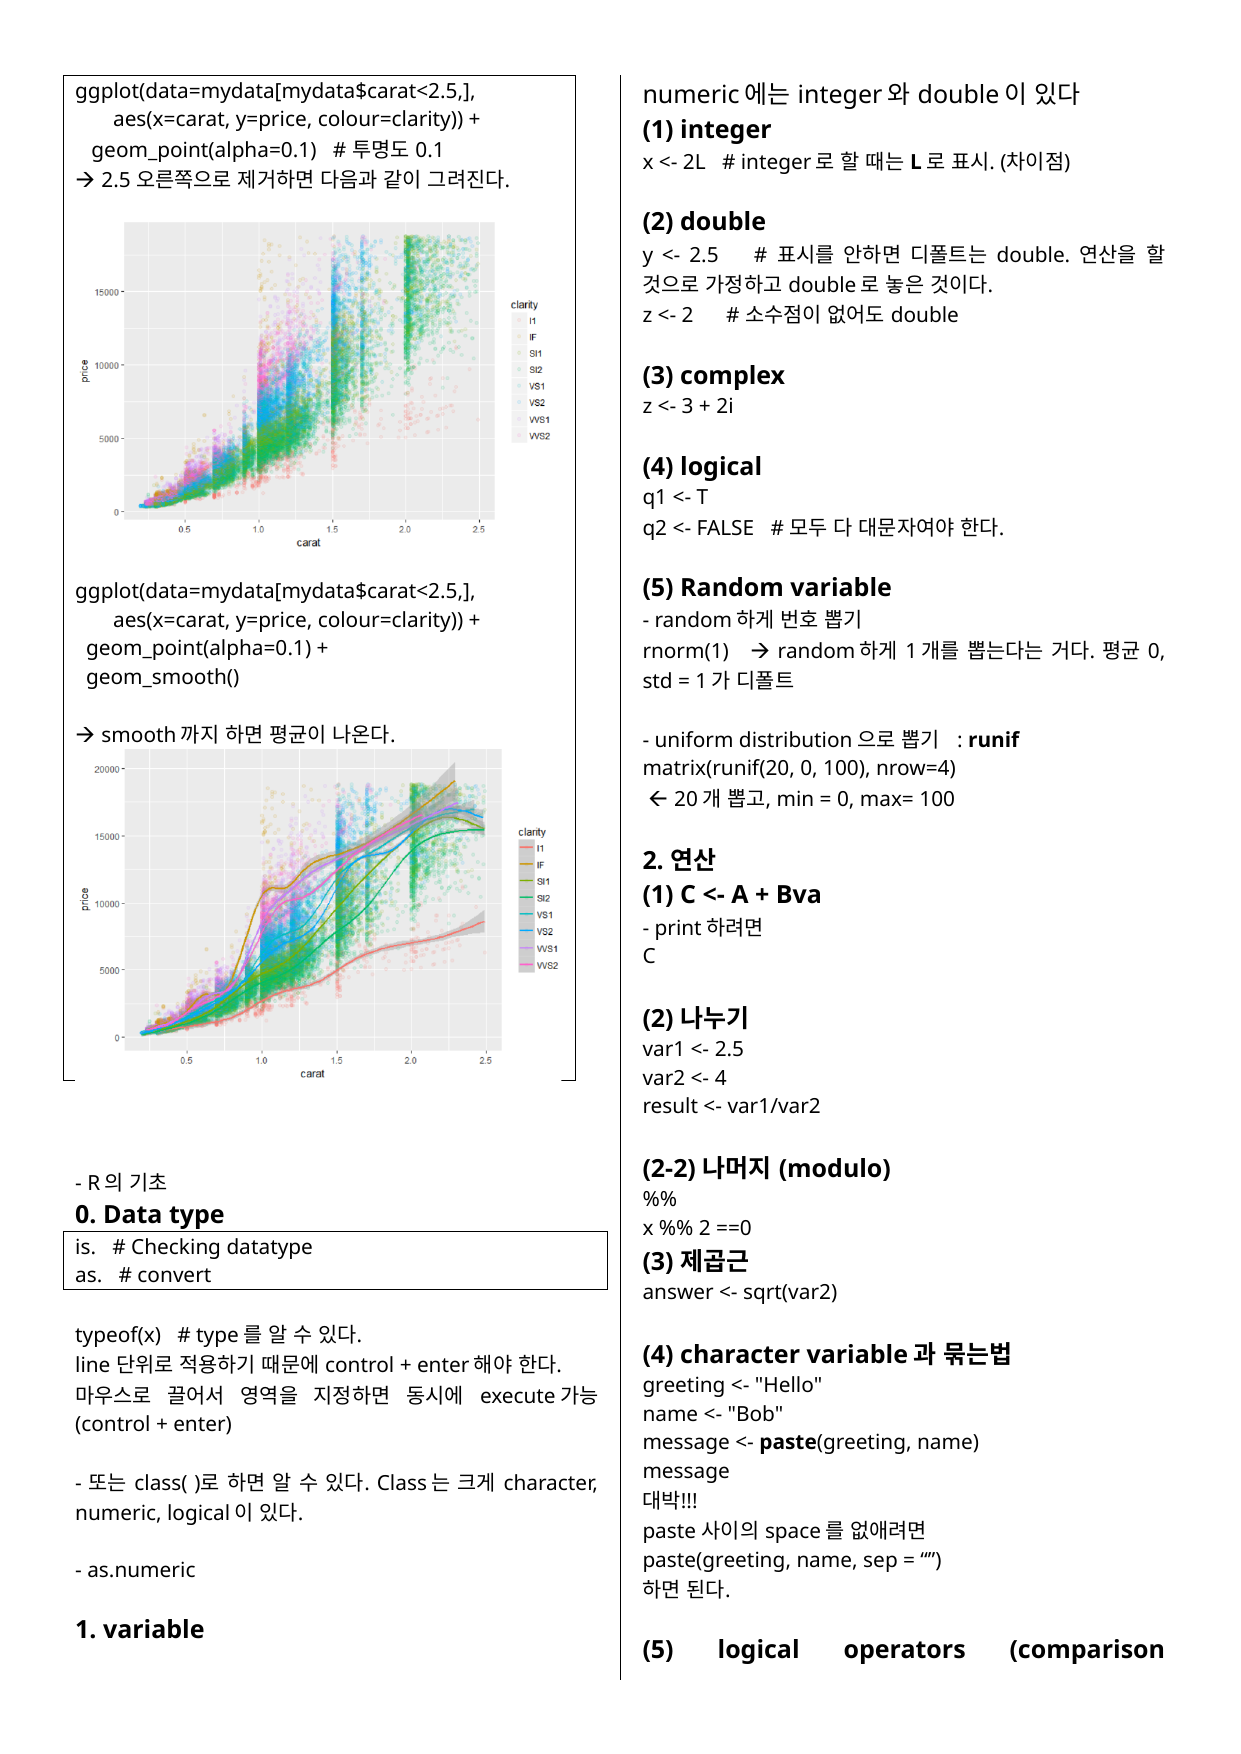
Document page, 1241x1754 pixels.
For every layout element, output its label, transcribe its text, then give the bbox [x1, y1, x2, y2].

text (3) complex [642, 357, 1165, 392]
text z <- 3 + 2i [642, 392, 1165, 420]
text (5) logical operators (comparison operators) [642, 1632, 1165, 1666]
picture [75, 222, 555, 549]
text (2) double [642, 204, 1165, 238]
text z <- 2 # 소수점이 없어도 double [642, 299, 1165, 329]
table_header is. # Checking datatype as. # convert [64, 1232, 607, 1289]
text name <- "Bob" [642, 1399, 1165, 1427]
text 하면 된다. [642, 1573, 1165, 1604]
text - as.numeric [75, 1555, 598, 1583]
text (4) character variable과 묶는법 [642, 1334, 1165, 1371]
text 대박!!! [642, 1484, 1165, 1515]
text - 또는 class( )로 하면 알 수 있다. Class는 크게 character, numeric, logical이 있다. [75, 1466, 598, 1527]
text (2-2) 나머지 (modulo) [642, 1148, 1165, 1184]
text C [642, 941, 1165, 970]
text paste(greeting, name, sep = “”) [642, 1545, 1165, 1573]
text 마우스로 끌어서 영역을 지정하면 동시에 execute가능(control + enter) [75, 1379, 598, 1438]
text var2 <- 4 [642, 1063, 1165, 1091]
text (1) integer [642, 111, 1165, 145]
picture [75, 749, 562, 1081]
text (1) C <- A + Bva [642, 877, 1165, 911]
text - print하려면 [642, 911, 1165, 941]
text y <- 2.5 # 표시를 안하면 디폴트는 double. 연산을 할 것으로 가정하고 double로 놓은 것이다. [642, 238, 1165, 299]
text - R의 기초 [75, 1166, 598, 1197]
text message [642, 1456, 1165, 1484]
text var1 <- 2.5 [642, 1034, 1165, 1063]
text message <- paste(greeting, name) [642, 1427, 1165, 1456]
text x %% 2 ==0 [642, 1213, 1165, 1241]
text - random하게 번호 뽑기 [642, 604, 1165, 634]
text numeric에는 integer와 double이 있다 [642, 75, 1165, 111]
text 0. Data type [75, 1197, 598, 1231]
text answer <- sqrt(var2) [642, 1277, 1165, 1306]
text (3) 제곱근 [642, 1241, 1165, 1277]
text %% [642, 1184, 1165, 1213]
text 20개 뽑고, min = 0, max= 100 [642, 782, 1165, 812]
text matrix(runif(20, 0, 100), nrow=4) [642, 753, 1165, 782]
text paste 사이의 space를 없애려면 [642, 1515, 1165, 1545]
text line 단위로 적용하기 때문에 control + enter해야 한다. [75, 1348, 598, 1379]
text 2. 연산 [642, 841, 1165, 877]
text rnorm(1) random하게 1개를 뽑는다는 거다. 평균 0, std = 1가 디폴트 [642, 634, 1165, 695]
text x <- 2L # integer로 할 때는 L로 표시. (차이점) [642, 145, 1165, 176]
text typeof(x) # type를 알 수 있다. [75, 1318, 598, 1348]
text result <- var1/var2 [642, 1091, 1165, 1120]
text q2 <- FALSE # 모두 다 대문자여야 한다. [642, 511, 1165, 541]
text - uniform distribution으로 뽑기 : runif [642, 723, 1165, 753]
text (5) Random variable [642, 570, 1165, 604]
text greeting <- "Hello" [642, 1371, 1165, 1399]
text (2) 나누기 [642, 998, 1165, 1034]
text 1. variable [75, 1612, 598, 1646]
text q1 <- T [642, 482, 1165, 511]
text (4) logical [642, 448, 1165, 482]
